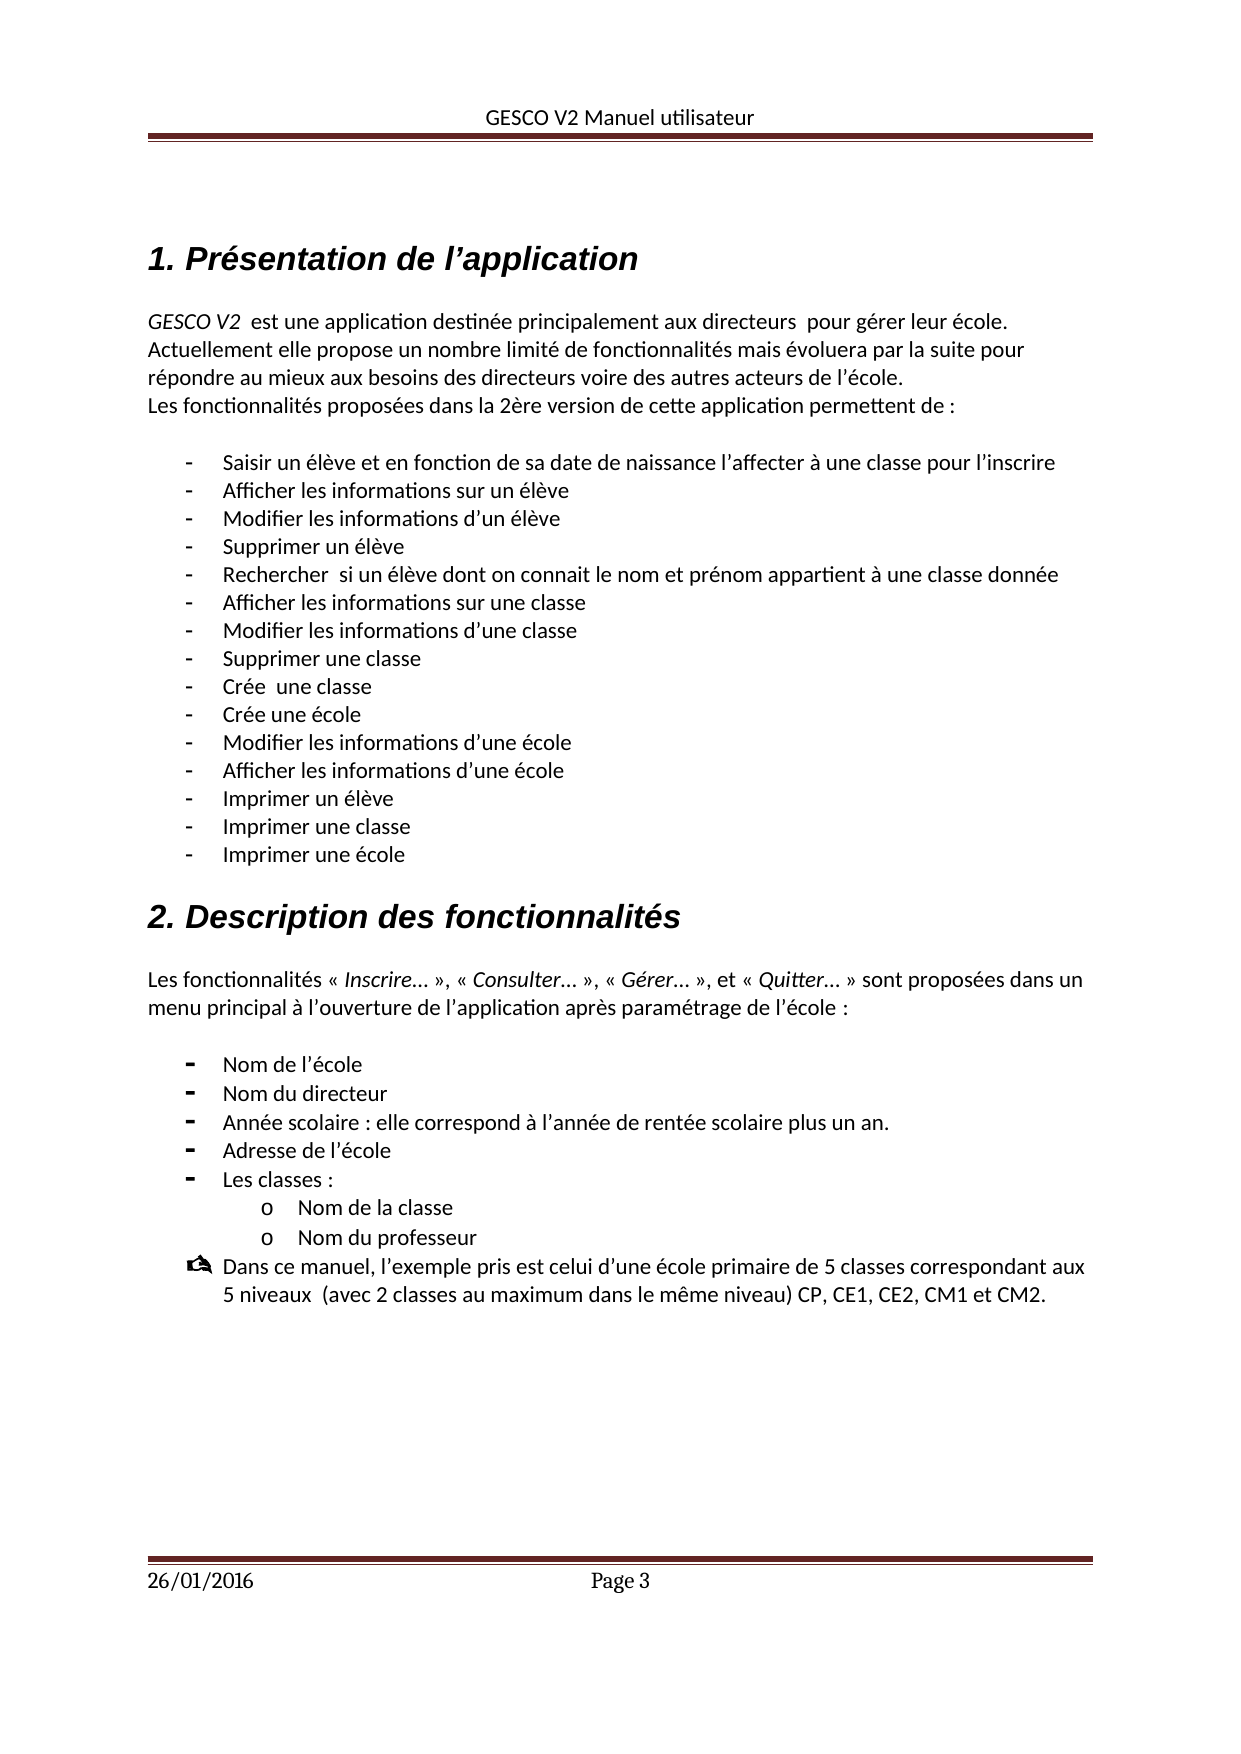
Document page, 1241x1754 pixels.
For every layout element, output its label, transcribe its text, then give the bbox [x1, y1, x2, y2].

list Supprimer une classe [185, 644, 1093, 672]
list Afficher les informations sur une classe [185, 588, 1093, 616]
list Modifier les informations d’une école [185, 728, 1093, 756]
list Crée une classe [185, 672, 1093, 700]
text Les fonctionnalités « Inscrire… », « Consulter… », « Gérer… », et « Quitter… » sont proposées dans un menu principal à l’ouverture de l’application après paramétrage de l’école : [148, 965, 1093, 1021]
list Supprimer un élève [185, 532, 1093, 560]
list Nom du professeur [260, 1223, 1093, 1252]
list Les classes : [185, 1165, 1093, 1193]
list Saisir un élève et en fonction de sa date de naissance l’affecter à une classe pour l’inscrire [185, 448, 1093, 476]
list Nom de l’école [185, 1050, 1093, 1079]
subtitle Présentation de l’application [148, 239, 1093, 278]
list Afficher les informations sur un élève [185, 476, 1093, 504]
list Afficher les informations d’une école [185, 756, 1093, 784]
list Année scolaire : elle correspond à l’année de rentée scolaire plus un an. [185, 1108, 1093, 1136]
list Imprimer une classe [185, 812, 1093, 840]
list Modifier les informations d’une classe [185, 616, 1093, 644]
list Imprimer une école [185, 840, 1093, 868]
text GESCO V2 est une application destinée principalement aux directeurs pour gérer leur école. Actuellement elle propose un nombre limité de fonctionnalités mais évoluera par la suite pour répondre au mieux aux besoins des directeurs voire des autres acteurs de l’école. [148, 307, 1093, 391]
list Rechercher si un élève dont on connait le nom et prénom appartient à une classe donnée [185, 560, 1093, 588]
text Les fonctionnalités proposées dans la 2ère version de cette application permettent de : [148, 391, 1093, 419]
list Dans ce manuel, l’exemple pris est celui d’une école primaire de 5 classes correspondant aux 5 niveaux (avec 2 classes au maximum dans le même niveau) CP, CE1, CE2, CM1 et CM2. [185, 1252, 1093, 1308]
list Nom de la classe [260, 1193, 1093, 1223]
list Imprimer un élève [185, 784, 1093, 812]
list Nom du directeur [185, 1079, 1093, 1108]
list Crée une école [185, 700, 1093, 728]
list Modifier les informations d’un élève [185, 504, 1093, 532]
subtitle Description des fonctionnalités [148, 897, 1093, 936]
list Adresse de l’école [185, 1136, 1093, 1165]
